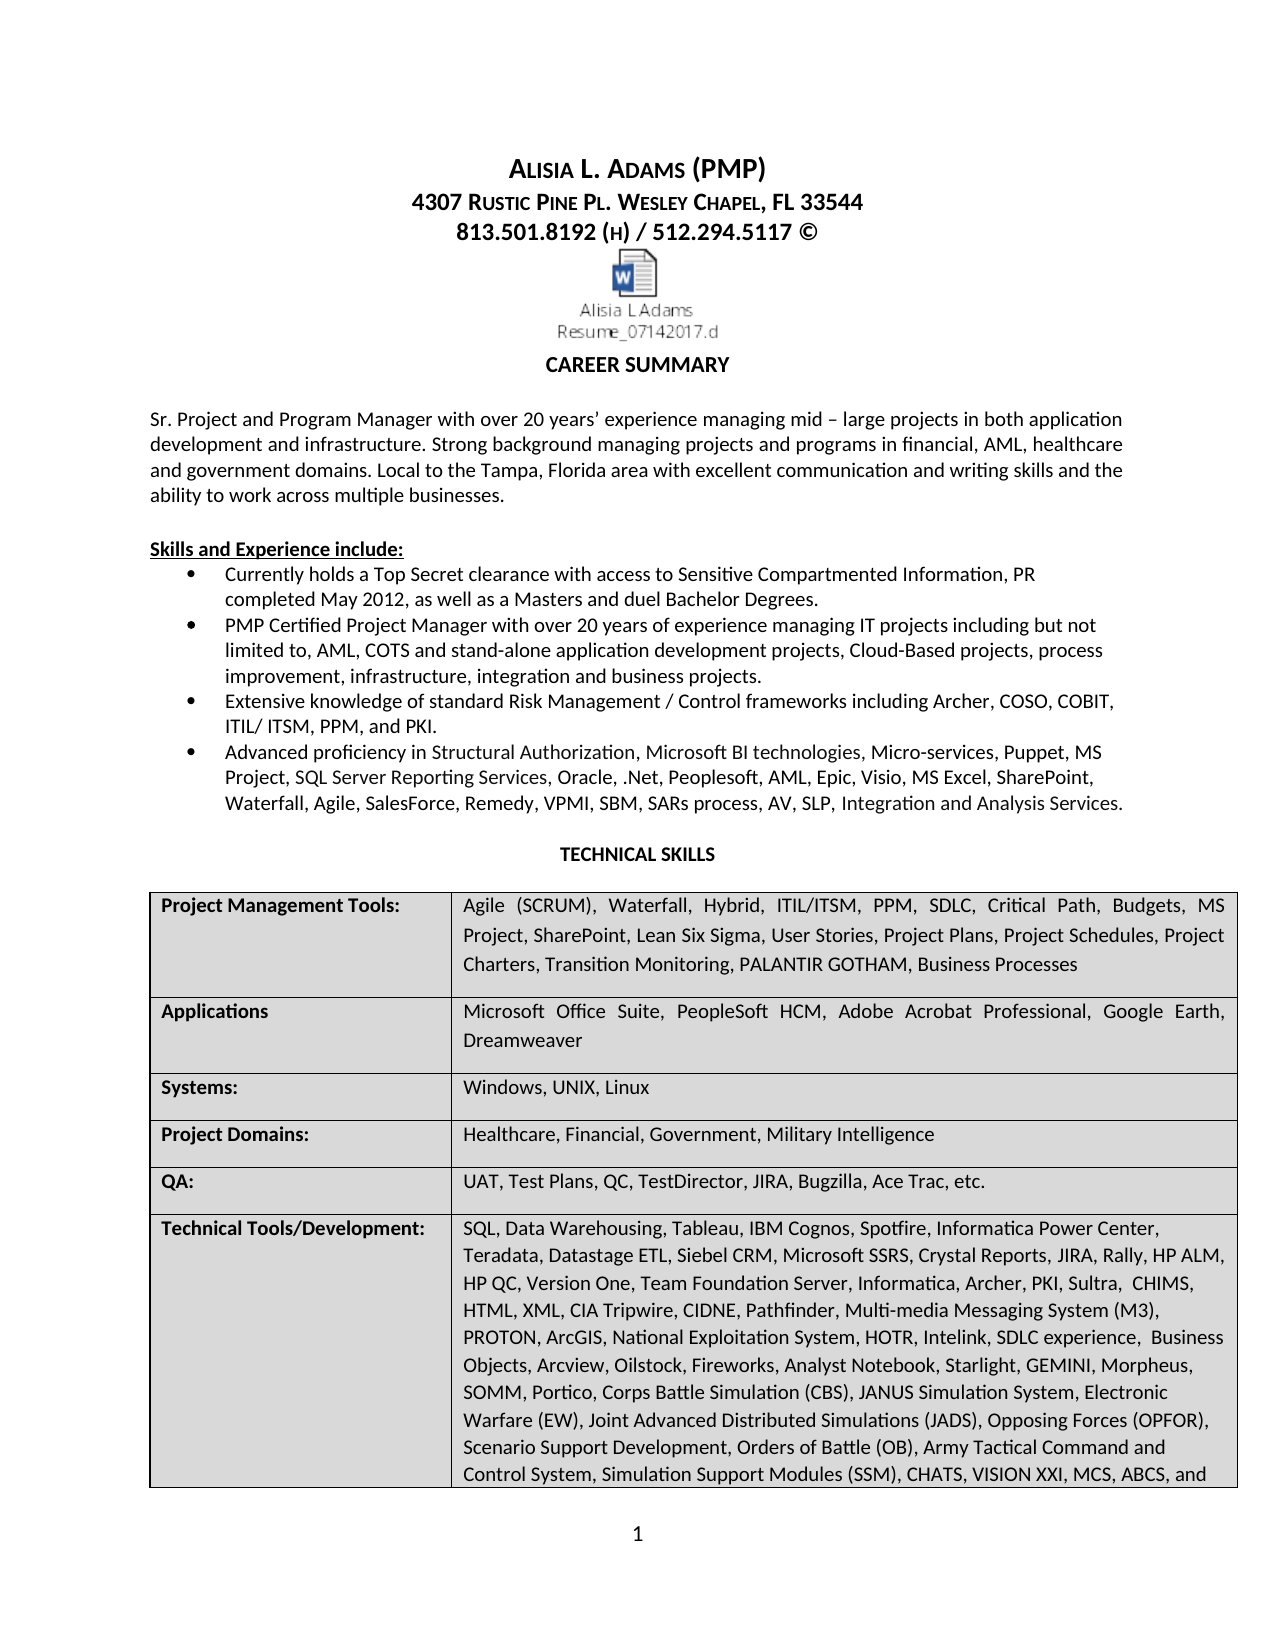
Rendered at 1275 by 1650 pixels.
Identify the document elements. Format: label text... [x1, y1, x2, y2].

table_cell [452, 1215, 1237, 1487]
title 4307 Rustic Pine Pl. Wesley Chapel, FL 33544 [150, 186, 1125, 216]
table_cell Applications [151, 998, 451, 1073]
table_cell Windows, UNIX, Linux [452, 1074, 1237, 1120]
title 813.501.8192 (h) / 512.294.5117 © [150, 216, 1125, 247]
title CAREER SUMMARY [150, 350, 1125, 378]
table_cell Microsoft Office Suite, PeopleSoft HCM, Adobe Acrobat Professional, Google Earth, Dreamweaver [452, 998, 1237, 1073]
table_cell Systems: [151, 1074, 451, 1120]
table_cell UAT, Test Plans, QC, TestDirector, JIRA, Bugzilla, Ace Trac, etc. [452, 1168, 1237, 1214]
list Advanced proficiency in Structural Authorization, Microsoft BI technologies, Micro-services, Puppet, MS Project, SQL Server Reporting Services, Oracle, .Net, Peoplesoft, AML, Epic, Visio, MS Excel, SharePoint, Waterfall, Agile, SalesForce, Remedy, VPMI, SBM, SARs process, AV, SLP, Integration and Analysis Services. [187, 739, 1125, 815]
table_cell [151, 1215, 451, 1487]
table_cell QA: [151, 1168, 451, 1214]
table_header Agile (SCRUM), Waterfall, Hybrid, ITIL/ITSM, PPM, SDLC, Critical Path, Budgets, MS Project, SharePoint, Lean Six Sigma, User Stories, Project Plans, Project Schedules, Project Charters, Transition Monitoring, PALANTIR GOTHAM, Business Processes [452, 893, 1237, 997]
list Extensive knowledge of standard Risk Management / Control frameworks including Archer, COSO, COBIT, ITIL/ ITSM, PPM, and PKI. [187, 688, 1125, 739]
table_header Project Management Tools: [151, 893, 451, 997]
table_cell Project Domains: [151, 1121, 451, 1167]
title Sr. Project and Program Manager with over 20 years’ experience managing mid – large projects in both application development and infrastructure. Strong background managing projects and programs in financial, AML, healthcare and government domains. Local to the Tampa, Florida area with excellent communication and writing skills and the ability to work across multiple businesses. [150, 406, 1125, 508]
title PMP Certified Project Manager with over 20 years of experience managing IT projects including but not limited to, AML, COTS and stand-alone application development projects, Cloud-Based projects, process improvement, infrastructure, integration and business projects. [187, 612, 1125, 688]
title Currently holds a Top Secret clearance with access to Sensitive Compartmented Information, PR completed May 2012, as well as a Masters and duel Bachelor Degrees. [187, 561, 1125, 612]
title Skills and Experience include: [150, 536, 1125, 561]
title Alisia L. Adams (PMP) [150, 150, 1125, 186]
title TECHNICAL SKILLS [150, 841, 1125, 866]
table_cell Healthcare, Financial, Government, Military Intelligence [452, 1121, 1237, 1167]
